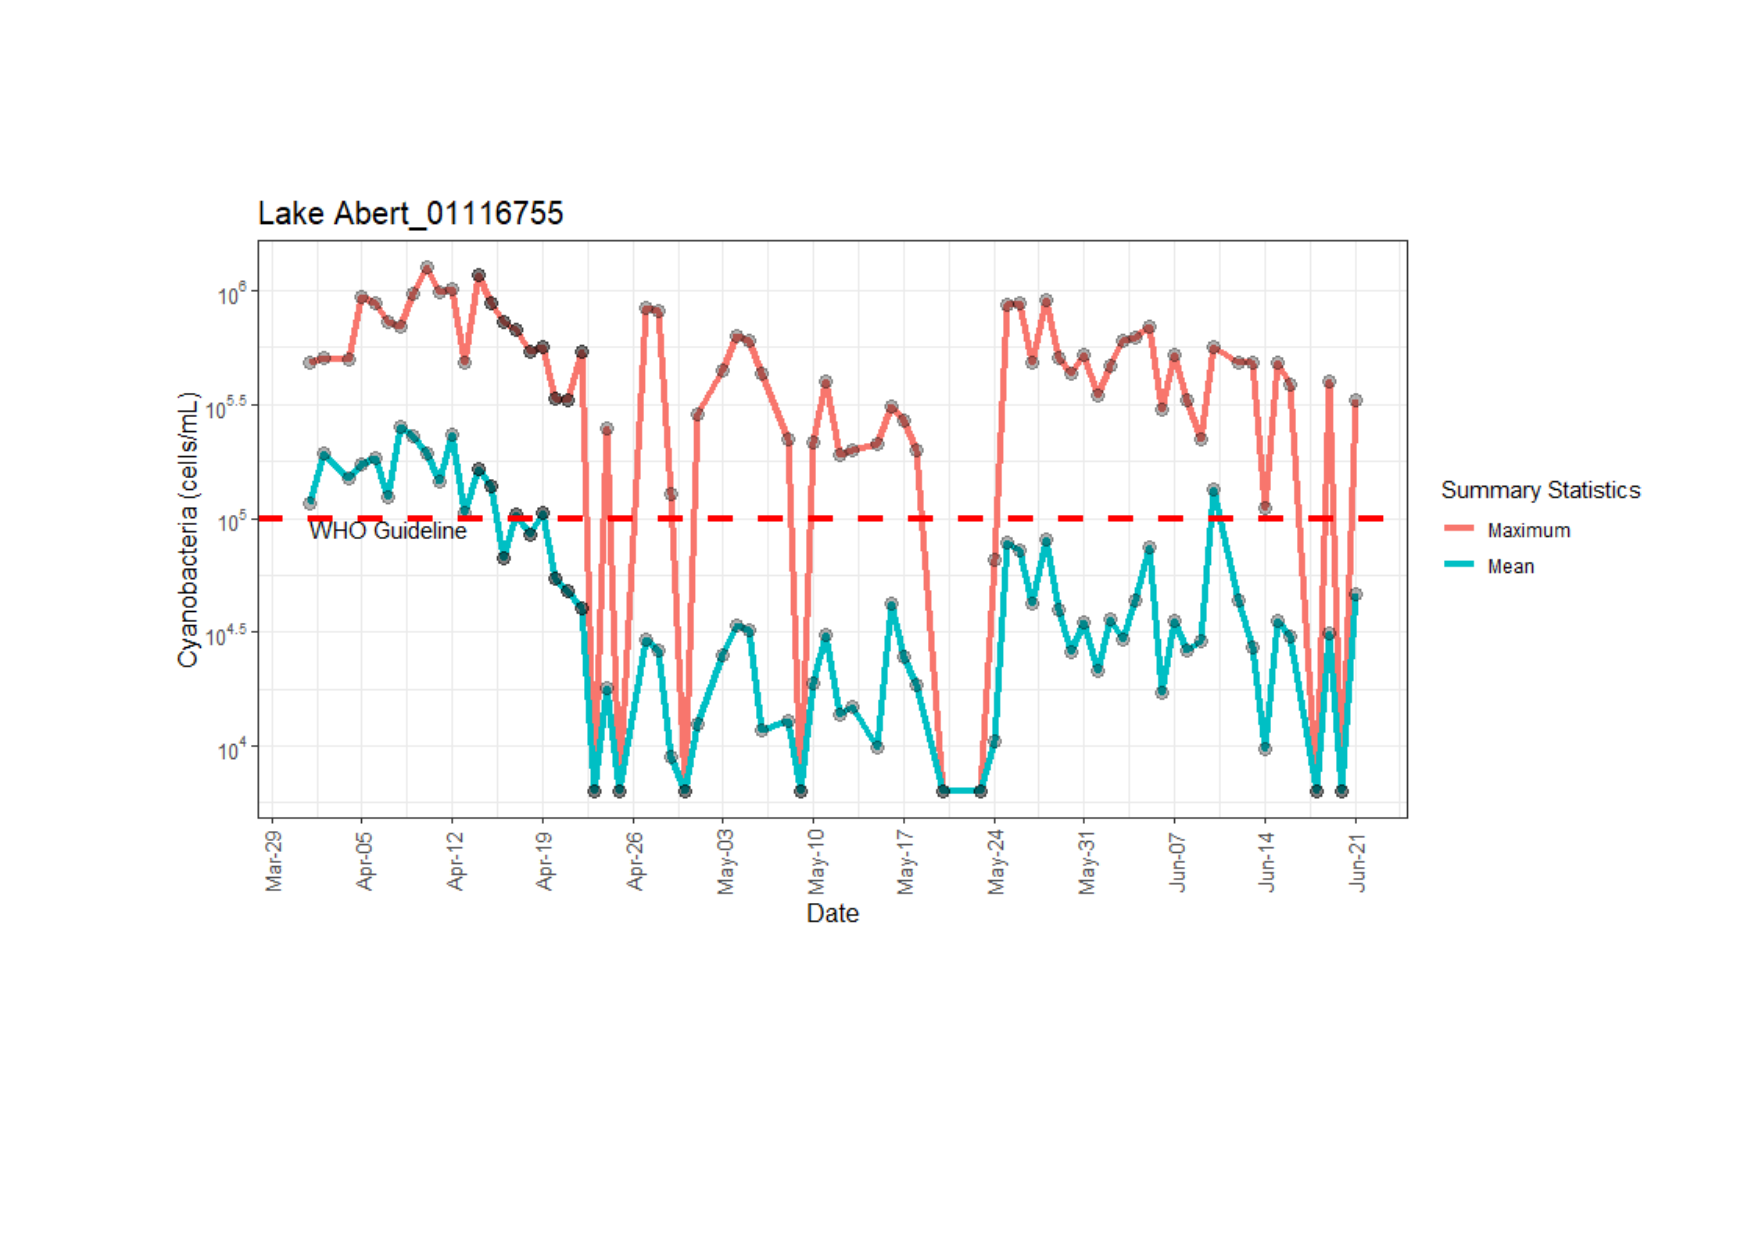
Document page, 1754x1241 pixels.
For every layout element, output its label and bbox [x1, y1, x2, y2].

picture [164, 187, 1665, 938]
